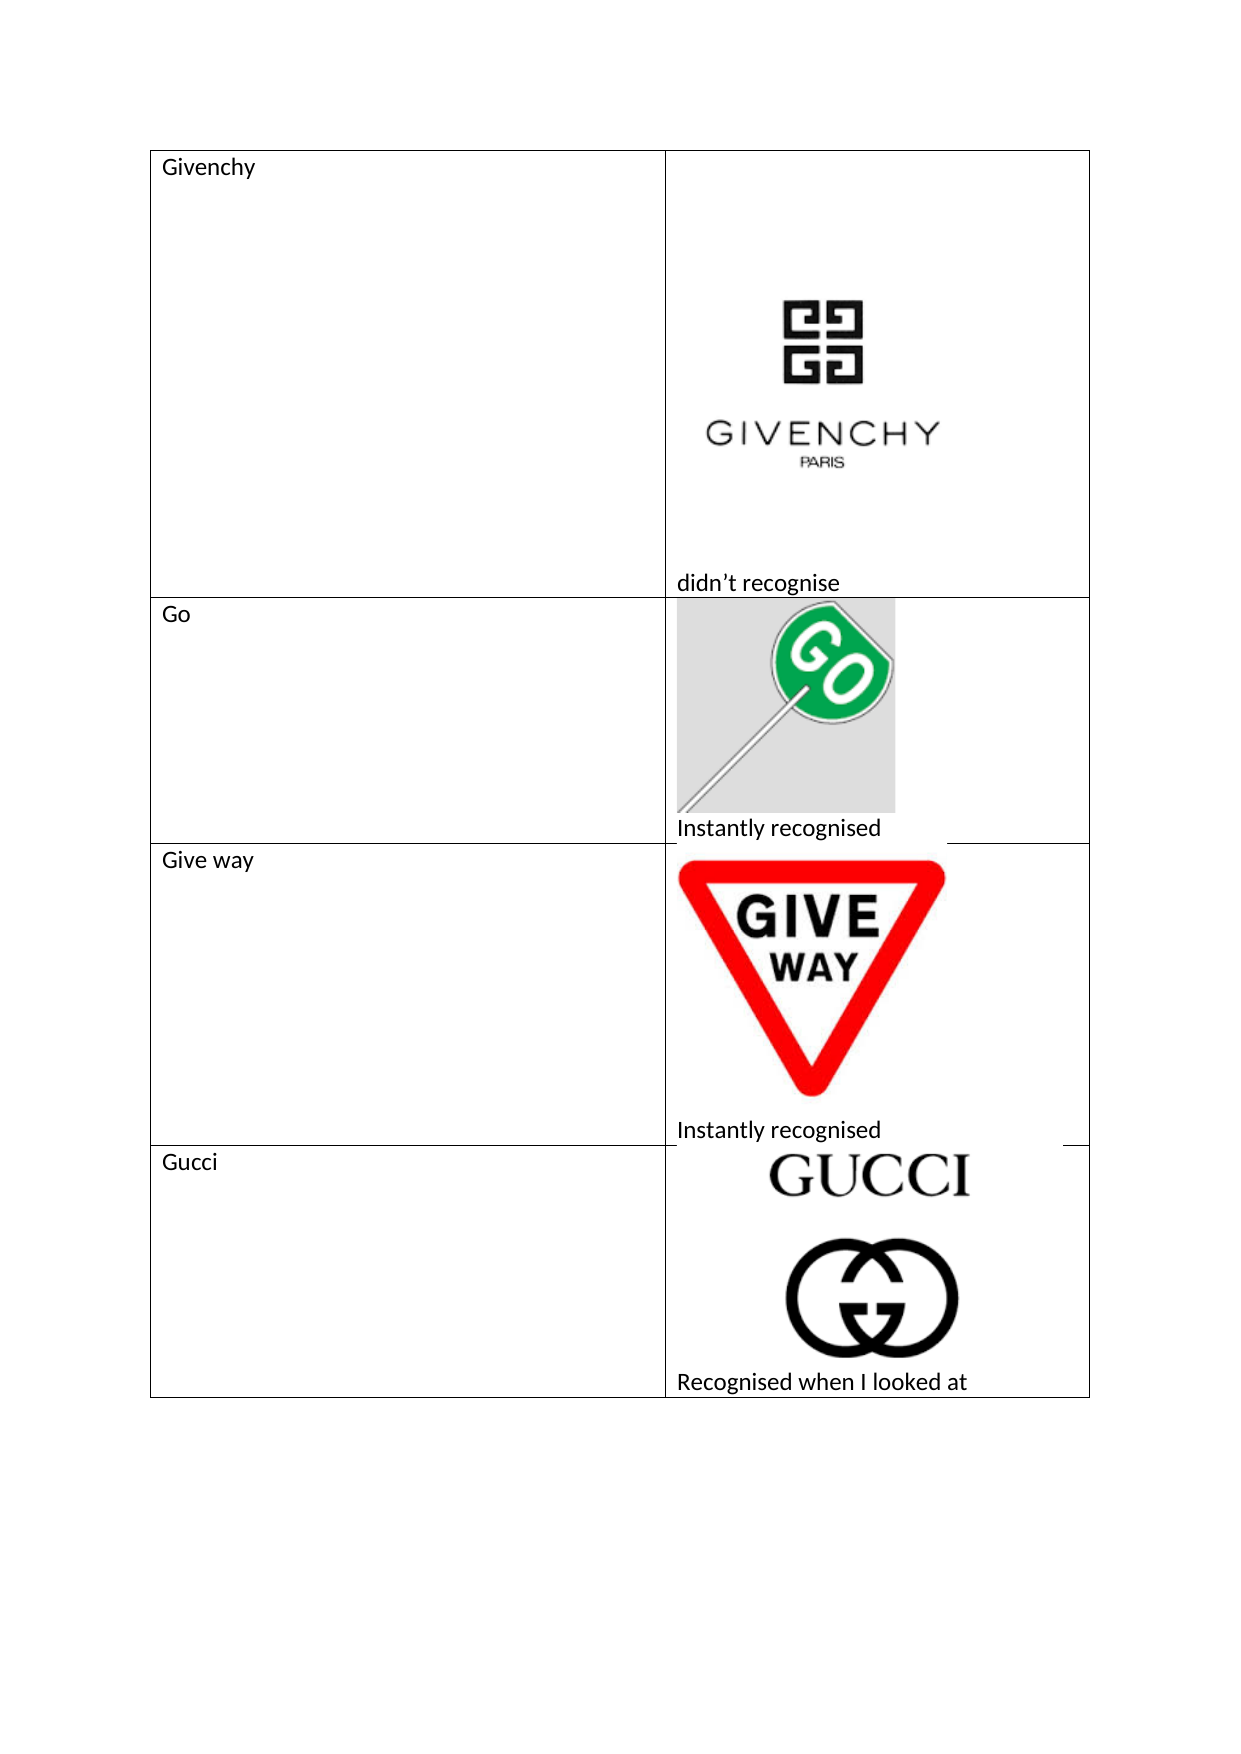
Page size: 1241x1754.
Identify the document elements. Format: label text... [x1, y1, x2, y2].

table_cell Gucci [151, 1146, 665, 1397]
picture [676, 1145, 1063, 1367]
picture [676, 843, 948, 1115]
table_cell didn’t recognise [666, 151, 1089, 597]
table_cell Instantly recognised [666, 844, 1089, 1145]
table_cell Go [151, 598, 665, 843]
table_cell Give way [151, 844, 665, 1145]
picture [676, 598, 896, 813]
picture [676, 151, 973, 567]
table_cell Recognised when I looked at [666, 1146, 1089, 1397]
table_cell Givenchy [151, 151, 665, 597]
table_cell Instantly recognised [666, 598, 1089, 843]
